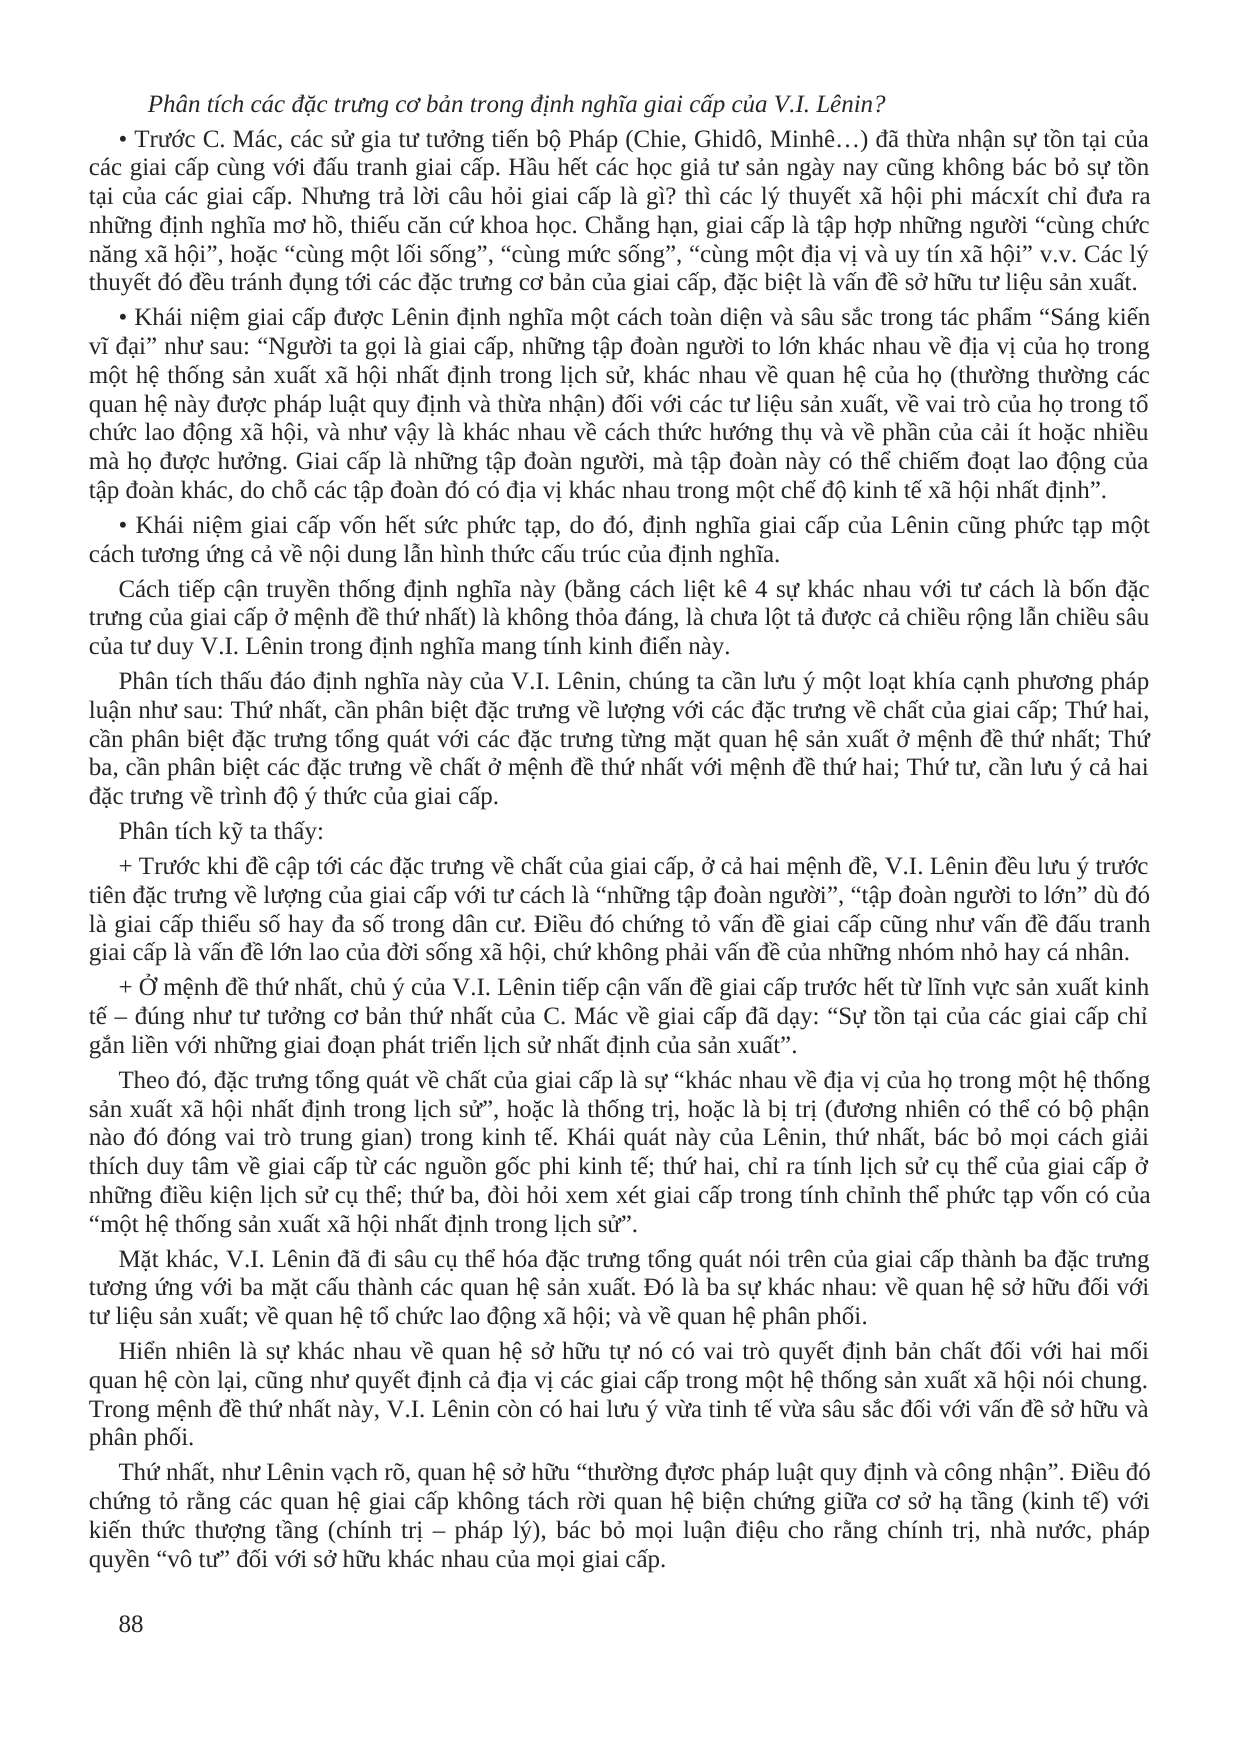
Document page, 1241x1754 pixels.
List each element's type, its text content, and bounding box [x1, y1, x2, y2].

text Thứ nhất, như Lênin vạch rõ, quan hệ sở hữu “thường đựơc pháp luật quy định và công nhận”. Điều đó chứng tỏ rằng các quan hệ giai cấp không tách rời quan hệ biện chứng giữa cơ sở hạ tầng (kinh tế) với kiến thức thượng tầng (chính trị – pháp lý), bác bỏ mọi luận điệu cho rằng chính trị, nhà nước, pháp quyền “vô tư” đối với sở hữu khác nhau của mọi giai cấp. [89, 1457, 1152, 1572]
text • Khái niệm giai cấp được Lênin định nghĩa một cách toàn diện và sâu sắc trong tác phẩm “Sáng kiến vĩ đại” như sau: “Người ta gọi là giai cấp, những tập đoàn người to lớn khác nhau về địa vị của họ trong một hệ thống sản xuất xã hội nhất định trong lịch sử, khác nhau về quan hệ của họ (thường thường các quan hệ này được pháp luật quy định và thừa nhận) đối với các tư liệu sản xuất, về vai trò của họ trong tổ chức lao động xã hội, và như vậy là khác nhau về cách thức hướng thụ và về phần của cải ít hoặc nhiều mà họ được hưởng. Giai cấp là những tập đoàn người, mà tập đoàn này có thể chiếm đoạt lao động của tập đoàn khác, do chỗ các tập đoàn đó có địa vị khác nhau trong một chế độ kinh tế xã hội nhất định”. [89, 302, 1152, 504]
text Phân tích các đặc trưng cơ bản trong định nghĩa giai cấp của V.I. Lênin? [89, 89, 1152, 117]
text Hiển nhiên là sự khác nhau về quan hệ sở hữu tự nó có vai trò quyết định bản chất đối với hai mối quan hệ còn lại, cũng như quyết định cả địa vị các giai cấp trong một hệ thống sản xuất xã hội nói chung. Trong mệnh đề thứ nhất này, V.I. Lênin còn có hai lưu ý vừa tinh tế vừa sâu sắc đối với vấn đề sở hữu và phân phối. [89, 1336, 1152, 1451]
text Phân tích thấu đáo định nghĩa này của V.I. Lênin, chúng ta cần lưu ý một loạt khía cạnh phương pháp luận như sau: Thứ nhất, cần phân biệt đặc trưng về lượng với các đặc trưng về chất của giai cấp; Thứ hai, cần phân biệt đặc trưng tổng quát với các đặc trưng từng mặt quan hệ sản xuất ở mệnh đề thứ nhất; Thứ ba, cần phân biệt các đặc trưng về chất ở mệnh đề thứ nhất với mệnh đề thứ hai; Thứ tư, cần lưu ý cả hai đặc trưng về trình độ ý thức của giai cấp. [89, 666, 1152, 810]
text • Khái niệm giai cấp vốn hết sức phức tạp, do đó, định nghĩa giai cấp của Lênin cũng phức tạp một cách tương ứng cả về nội dung lẫn hình thức cấu trúc của định nghĩa. [89, 510, 1152, 567]
text Theo đó, đặc trưng tổng quát về chất của giai cấp là sự “khác nhau về địa vị của họ trong một hệ thống sản xuất xã hội nhất định trong lịch sử”, hoặc là thống trị, hoặc là bị trị (đương nhiên có thể có bộ phận nào đó đóng vai trò trung gian) trong kinh tế. Khái quát này của Lênin, thứ nhất, bác bỏ mọi cách giải thích duy tâm về giai cấp từ các nguồn gốc phi kinh tế; thứ hai, chỉ ra tính lịch sử cụ thể của giai cấp ở những điều kiện lịch sử cụ thể; thứ ba, đòi hỏi xem xét giai cấp trong tính chỉnh thể phức tạp vốn có của “một hệ thống sản xuất xã hội nhất định trong lịch sử”. [89, 1065, 1152, 1237]
text + Trước khi đề cập tới các đặc trưng về chất của giai cấp, ở cả hai mệnh đề, V.I. Lênin đều lưu ý trước tiên đặc trưng về lượng của giai cấp với tư cách là “những tập đoàn người”, “tập đoàn người to lớn” dù đó là giai cấp thiểu số hay đa số trong dân cư. Điều đó chứng tỏ vấn đề giai cấp cũng như vấn đề đấu tranh giai cấp là vấn đề lớn lao của đời sống xã hội, chứ không phải vấn đề của những nhóm nhỏ hay cá nhân. [89, 851, 1152, 966]
text • Trước C. Mác, các sử gia tư tưởng tiến bộ Pháp (Chie, Ghidô, Minhê…) đã thừa nhận sự tồn tại của các giai cấp cùng với đấu tranh giai cấp. Hầu hết các học giả tư sản ngày nay cũng không bác bỏ sự tồn tại của các giai cấp. Nhưng trả lời câu hỏi giai cấp là gì? thì các lý thuyết xã hội phi mácxít chỉ đưa ra những định nghĩa mơ hồ, thiếu căn cứ khoa học. Chẳng hạn, giai cấp là tập hợp những người “cùng chức năng xã hội”, hoặc “cùng một lối sống”, “cùng mức sống”, “cùng một địa vị và uy tín xã hội” v.v. Các lý thuyết đó đều tránh đụng tới các đặc trưng cơ bản của giai cấp, đặc biệt là vấn đề sở hữu tư liệu sản xuất. [89, 124, 1152, 296]
text Phân tích kỹ ta thấy: [89, 816, 1152, 845]
text Mặt khác, V.I. Lênin đã đi sâu cụ thể hóa đặc trưng tổng quát nói trên của giai cấp thành ba đặc trưng tương ứng với ba mặt cấu thành các quan hệ sản xuất. Đó là ba sự khác nhau: về quan hệ sở hữu đối với tư liệu sản xuất; về quan hệ tổ chức lao động xã hội; và về quan hệ phân phối. [89, 1244, 1152, 1330]
text + Ở mệnh đề thứ nhất, chủ ý của V.I. Lênin tiếp cận vấn đề giai cấp trước hết từ lĩnh vực sản xuất kinh tế – đúng như tư tưởng cơ bản thứ nhất của C. Mác về giai cấp đã dạy: “Sự tồn tại của các giai cấp chỉ gắn liền với những giai đoạn phát triển lịch sử nhất định của sản xuất”. [89, 972, 1152, 1059]
text Cách tiếp cận truyền thống định nghĩa này (bằng cách liệt kê 4 sự khác nhau với tư cách là bốn đặc trưng của giai cấp ở mệnh đề thứ nhất) là không thỏa đáng, là chưa lột tả được cả chiều rộng lẫn chiều sâu của tư duy V.I. Lênin trong định nghĩa mang tính kinh điển này. [89, 574, 1152, 660]
